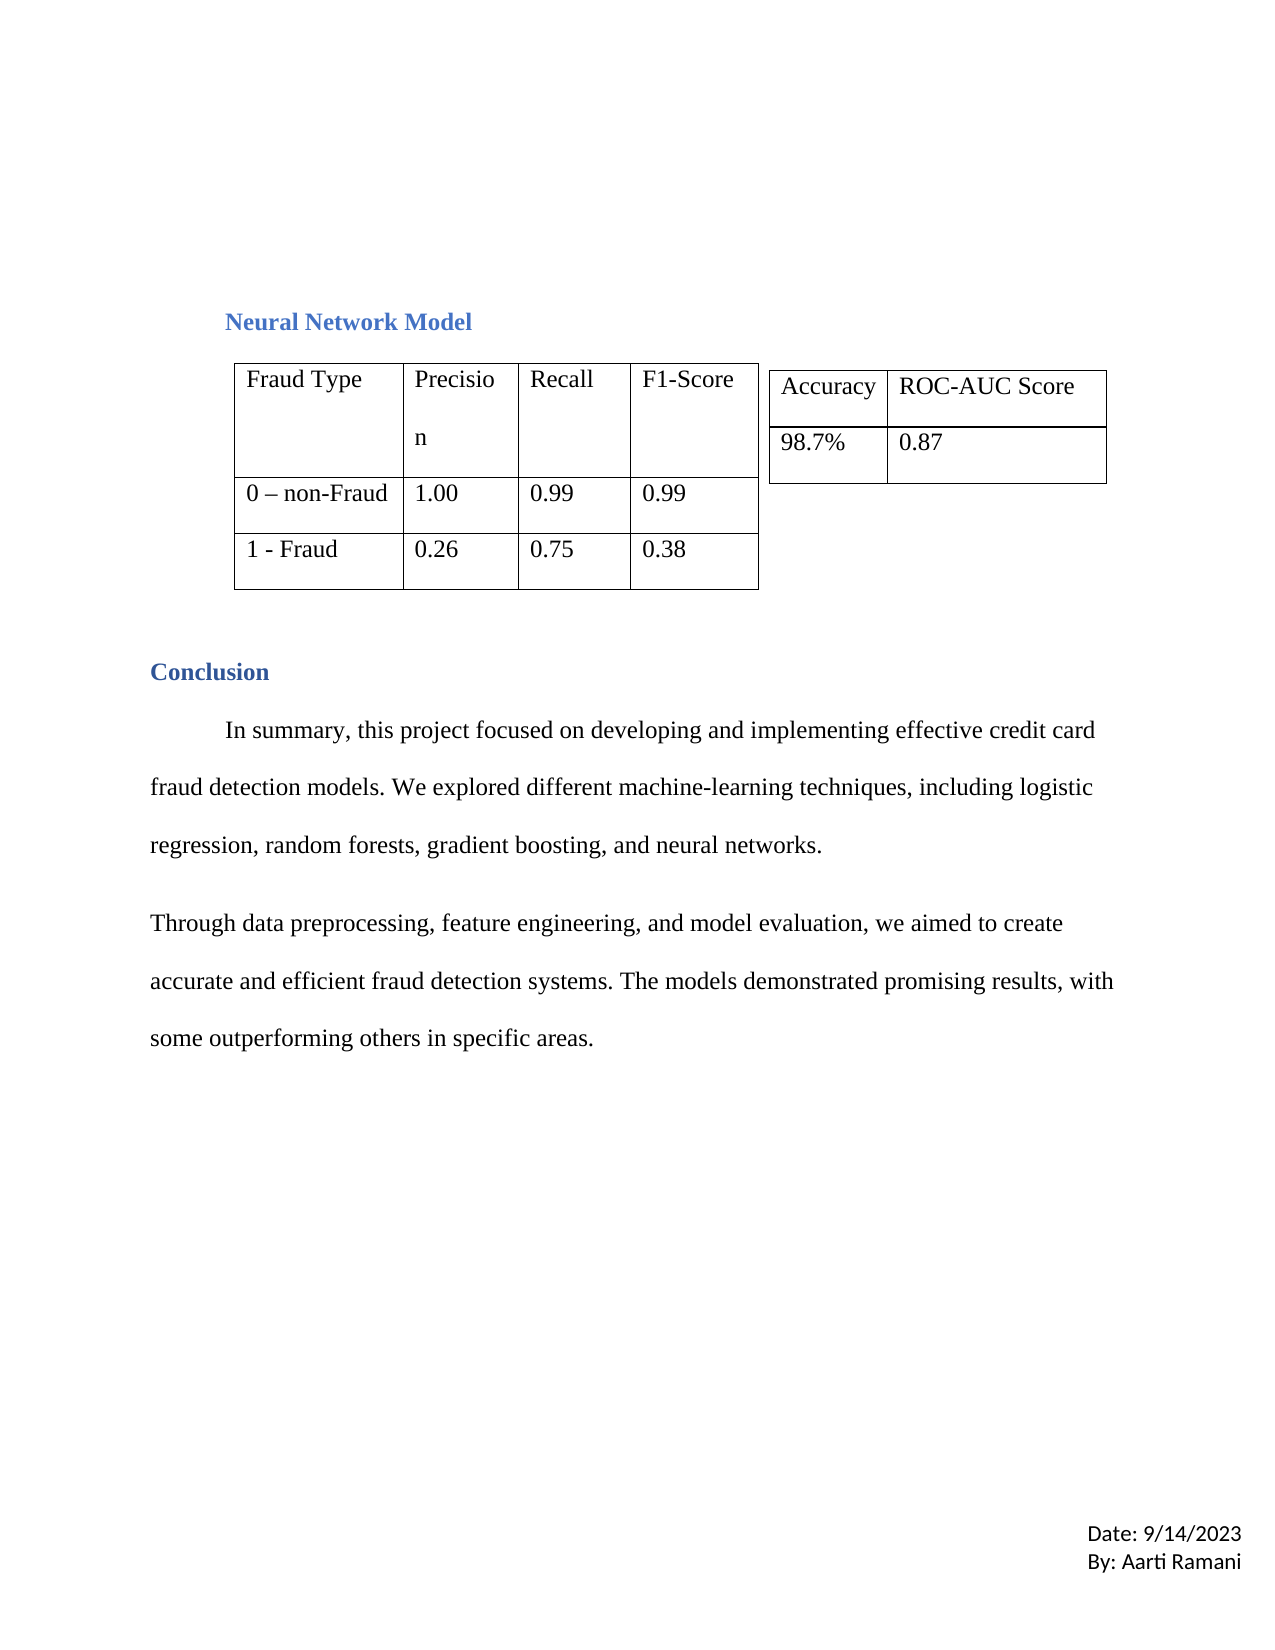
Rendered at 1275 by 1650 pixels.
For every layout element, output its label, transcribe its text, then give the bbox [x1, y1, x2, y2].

table_header F1-Score [631, 364, 758, 477]
table_cell 1 - Fraud [235, 534, 403, 589]
table_header ROC-AUC Score [888, 371, 1106, 426]
table_cell 0.26 [404, 534, 518, 589]
table_cell 98.7% [770, 428, 887, 482]
table_header Accuracy [770, 371, 887, 426]
table_cell 1.00 [404, 478, 518, 533]
text In summary, this project focused on developing and implementing effective credit card fraud detection models. We explored different machine-learning techniques, including logistic regression, random forests, gradient boosting, and neural networks. [150, 715, 1125, 859]
table_header Precision [404, 364, 518, 477]
table_cell 0 – non-Fraud [235, 478, 403, 533]
subtitle Conclusion [150, 657, 1125, 686]
text Through data preprocessing, feature engineering, and model evaluation, we aimed to create accurate and efficient fraud detection systems. The models demonstrated promising results, with some outperforming others in specific areas. [150, 908, 1125, 1052]
table_cell 0.75 [519, 534, 630, 589]
subtitle Neural Network Model [225, 307, 1125, 335]
table_cell 0.38 [631, 534, 758, 589]
table_cell 0.99 [519, 478, 630, 533]
table_header Recall [519, 364, 630, 477]
table_header Fraud Type [235, 364, 403, 477]
table_cell 0.87 [888, 428, 1106, 482]
table_cell 0.99 [631, 478, 758, 533]
